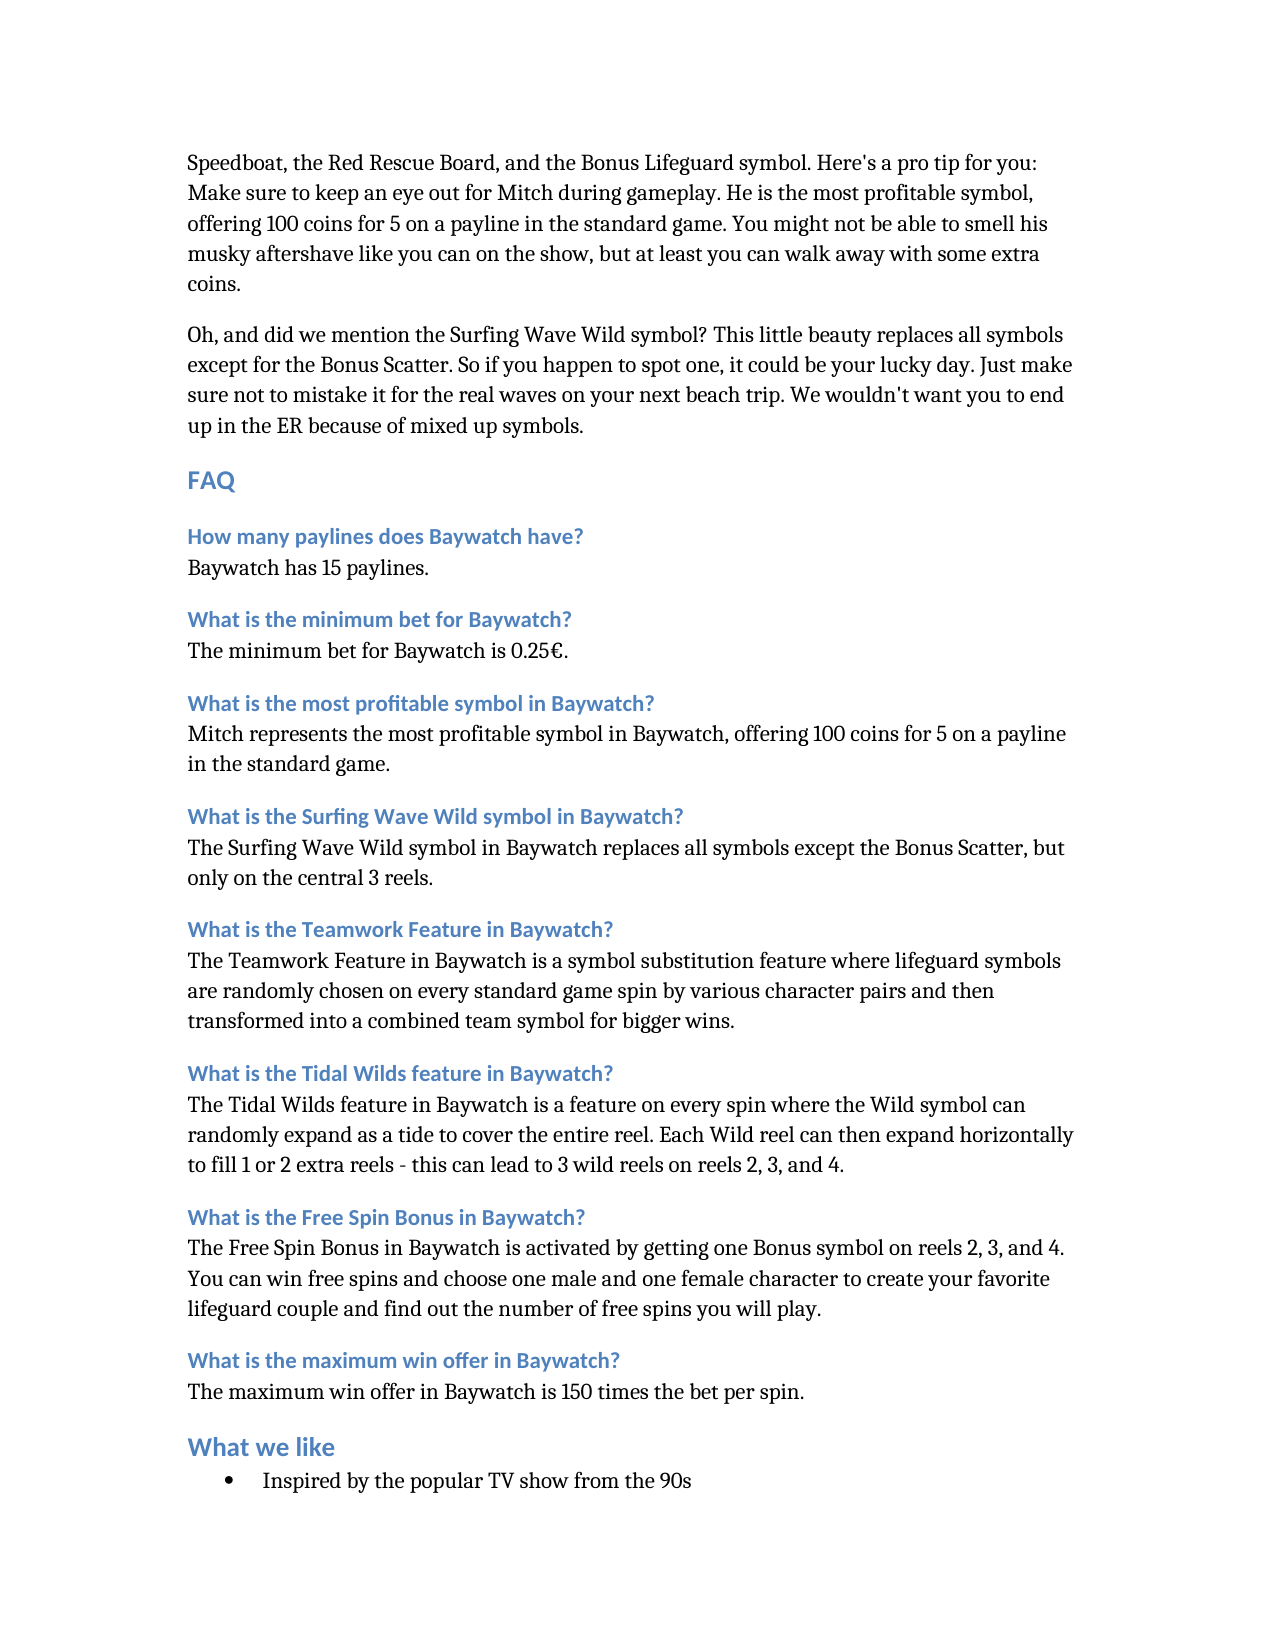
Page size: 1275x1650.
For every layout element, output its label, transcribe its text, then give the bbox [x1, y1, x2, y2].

subtitle What is the Teamwork Feature in Baywatch? [187, 916, 1087, 944]
text Mitch represents the most profitable symbol in Baywatch, offering 100 coins for 5 on a payline in the standard game. [187, 721, 1087, 777]
subtitle What is the most profitable symbol in Baywatch? [187, 689, 1087, 717]
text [187, 150, 1087, 297]
text The Tidal Wilds feature in Baywatch is a feature on every spin where the Wild symbol can randomly expand as a tide to cover the entire reel. Each Wild reel can then expand horizontally to fill 1 or 2 extra reels - this can lead to 3 wild reels on reels 2, 3, and 4. [187, 1091, 1087, 1178]
subtitle What is the minimum bet for Baywatch? [187, 606, 1087, 633]
subtitle FAQ [187, 463, 1087, 497]
subtitle What is the Tidal Wilds feature in Baywatch? [187, 1059, 1087, 1087]
subtitle What is the maximum win offer in Baywatch? [187, 1347, 1087, 1374]
text The Surfing Wave Wild symbol in Baywatch replaces all symbols except the Bonus Scatter, but only on the central 3 reels. [187, 834, 1087, 891]
subtitle What we like [187, 1430, 1087, 1463]
text Oh, and did we mention the Surfing Wave Wild symbol? This little beauty replaces all symbols except for the Bonus Scatter. So if you happen to spot one, it could be your lucky day. Just make sure not to mistake it for the real waves on your next beach trip. We wouldn't want you to end up in the ER because of mixed up symbols. [187, 322, 1087, 439]
subtitle What is the Surfing Wave Wild symbol in Baywatch? [187, 802, 1087, 830]
text The minimum bet for Baywatch is 0.25€. [187, 638, 1087, 664]
subtitle How many paylines does Baywatch have? [187, 522, 1087, 550]
text The Free Spin Bonus in Baywatch is activated by getting one Bonus symbol on reels 2, 3, and 4. You can win free spins and choose one male and one female character to create your favorite lifeguard couple and find out the number of free spins you will play. [187, 1235, 1087, 1322]
text Baywatch has 15 paylines. [187, 554, 1087, 581]
text The maximum win offer in Baywatch is 150 times the bet per spin. [187, 1379, 1087, 1405]
list Inspired by the popular TV show from the 90s [225, 1468, 1087, 1494]
text The Teamwork Feature in Baywatch is a symbol substitution feature where lifeguard symbols are randomly chosen on every standard game spin by various character pairs and then transformed into a combined team symbol for bigger wins. [187, 948, 1087, 1034]
subtitle What is the Free Spin Bonus in Baywatch? [187, 1203, 1087, 1231]
